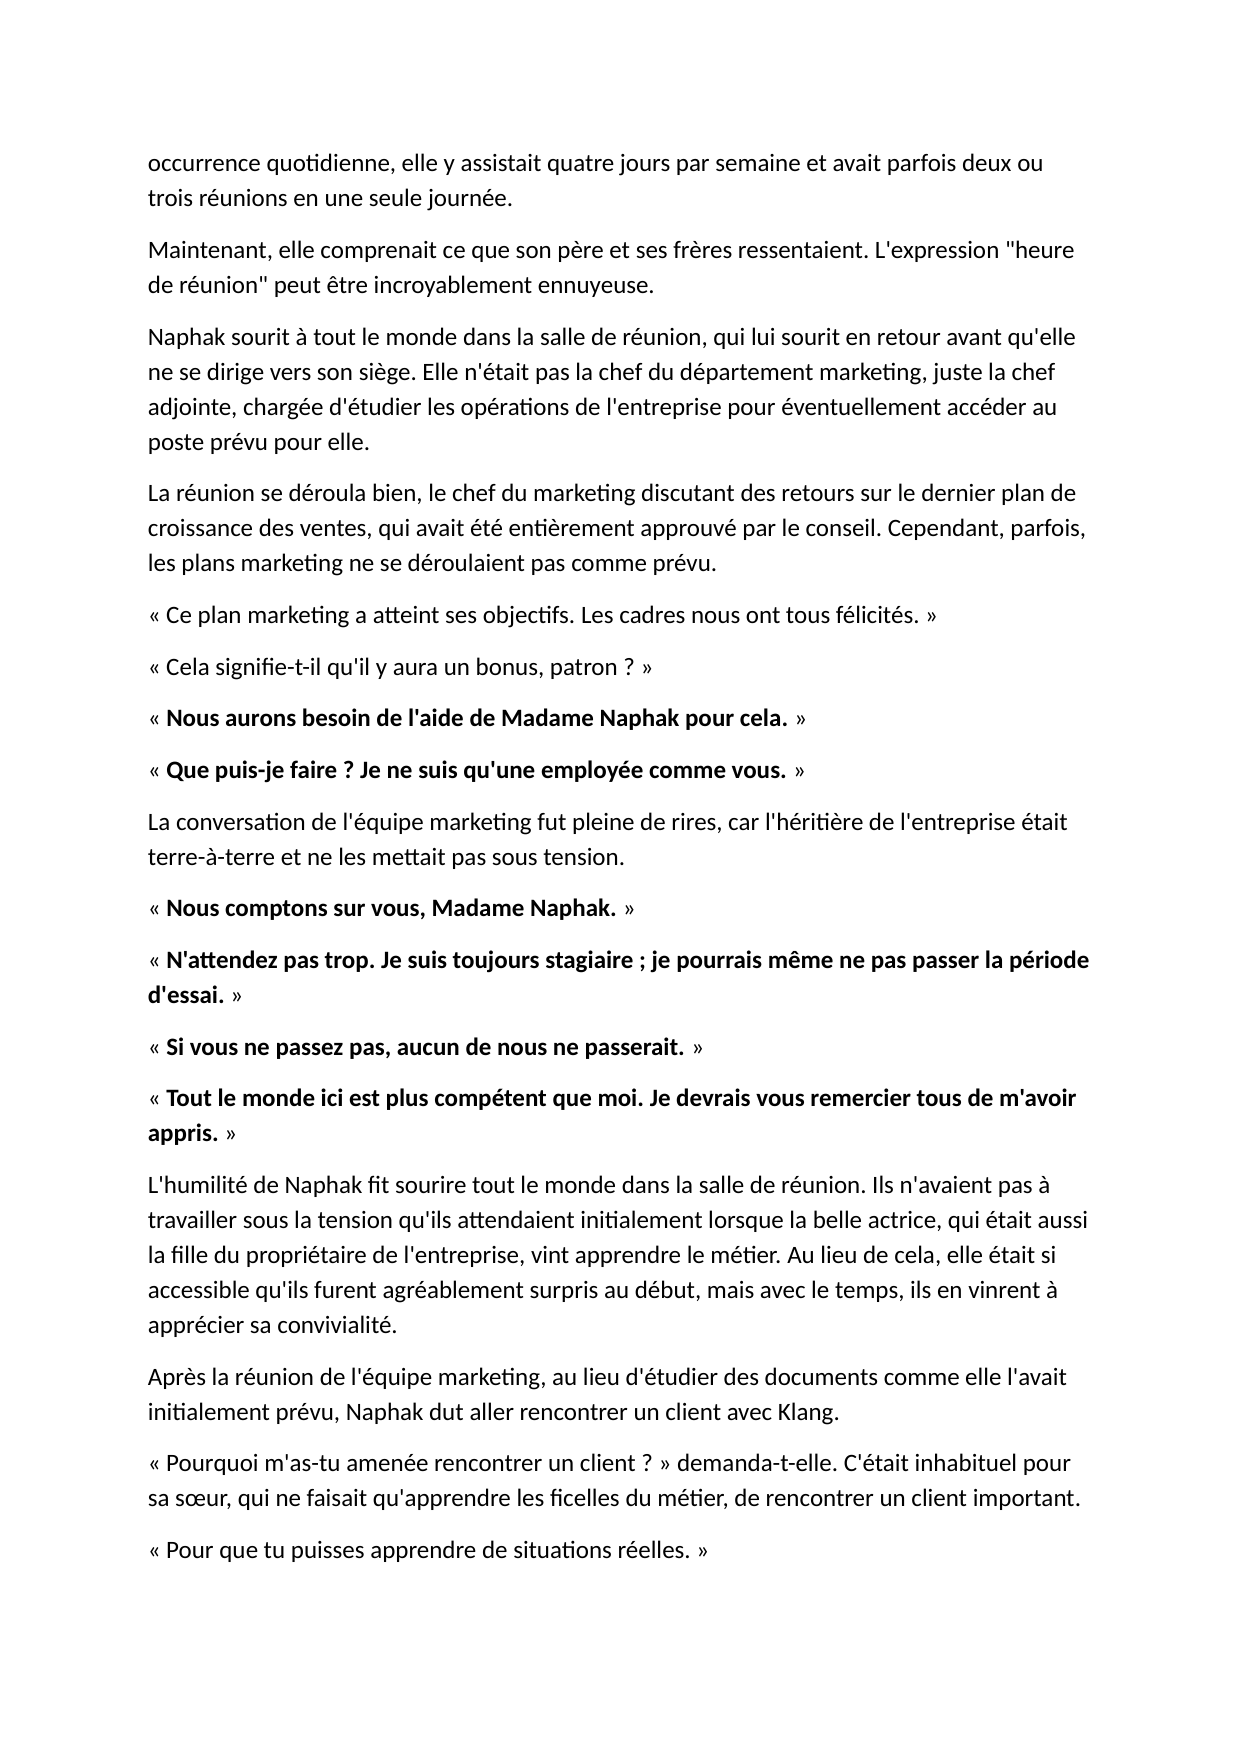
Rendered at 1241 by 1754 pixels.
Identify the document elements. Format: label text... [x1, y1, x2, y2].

text « Pour que tu puisses apprendre de situations réelles. » [148, 1534, 1093, 1565]
text « Nous comptons sur vous, Madame Naphak. » [148, 893, 1093, 923]
text « Pourquoi m'as-tu amenée rencontrer un client ? » demanda-t-elle. C'était inhabituel pour sa sœur, qui ne faisait qu'apprendre les ficelles du métier, de rencontrer un client important. [148, 1448, 1093, 1513]
text « Si vous ne passez pas, aucun de nous ne passerait. » [148, 1031, 1093, 1061]
text « Tout le monde ici est plus compétent que moi. Je devrais vous remercier tous de m'avoir appris. » [148, 1083, 1093, 1148]
text La réunion se déroula bien, le chef du marketing discutant des retours sur le dernier plan de croissance des ventes, qui avait été entièrement approuvé par le conseil. Cependant, parfois, les plans marketing ne se déroulaient pas comme prévu. [148, 478, 1093, 578]
text « Cela signifie-t-il qu'il y aura un bonus, patron ? » [148, 651, 1093, 681]
text « N'attendez pas trop. Je suis toujours stagiaire ; je pourrais même ne pas passer la période d'essai. » [148, 944, 1093, 1010]
text Naphak sourit à tout le monde dans la salle de réunion, qui lui sourit en retour avant qu'elle ne se dirige vers son siège. Elle n'était pas la chef du département marketing, juste la chef adjointe, chargée d'étudier les opérations de l'entreprise pour éventuellement accéder au poste prévu pour elle. [148, 321, 1093, 456]
text Maintenant, elle comprenait ce que son père et ses frères ressentaient. L'expression "heure de réunion" peut être incroyablement ennuyeuse. [148, 234, 1093, 300]
text Après la réunion de l'équipe marketing, au lieu d'étudier des documents comme elle l'avait initialement prévu, Naphak dut aller rencontrer un client avec Klang. [148, 1361, 1093, 1426]
text « Nous aurons besoin de l'aide de Madame Naphak pour cela. » [148, 703, 1093, 733]
text « Que puis-je faire ? Je ne suis qu'une employée comme vous. » [148, 754, 1093, 785]
text « Ce plan marketing a atteint ses objectifs. Les cadres nous ont tous félicités. » [148, 599, 1093, 630]
text La conversation de l'équipe marketing fut pleine de rires, car l'héritière de l'entreprise était terre-à-terre et ne les mettait pas sous tension. [148, 806, 1093, 871]
text L'humilité de Naphak fit sourire tout le monde dans la salle de réunion. Ils n'avaient pas à travailler sous la tension qu'ils attendaient initialement lorsque la belle actrice, qui était aussi la fille du propriétaire de l'entreprise, vint apprendre le métier. Au lieu de cela, elle était si accessible qu'ils furent agréablement surpris au début, mais avec le temps, ils en vinrent à apprécier sa convivialité. [148, 1169, 1093, 1340]
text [148, 148, 1093, 213]
